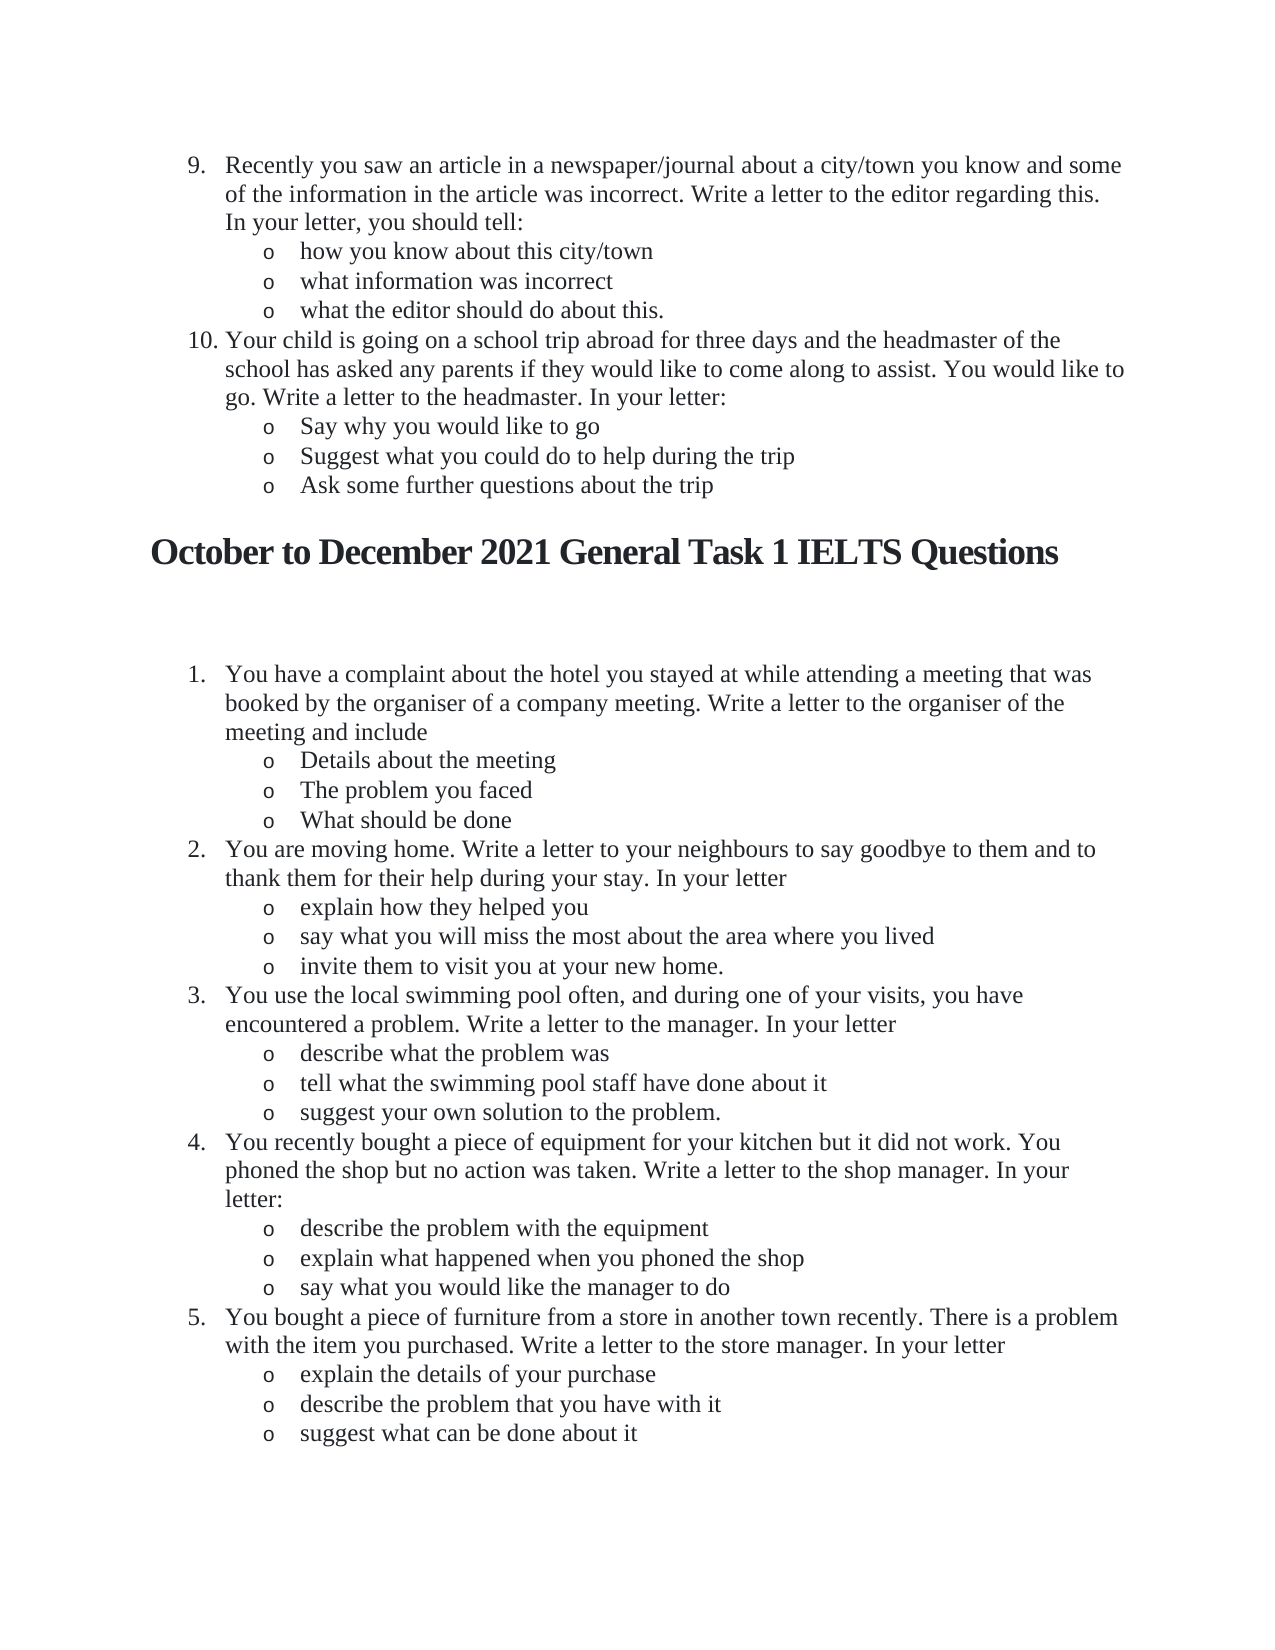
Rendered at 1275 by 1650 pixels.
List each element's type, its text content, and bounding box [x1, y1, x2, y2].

list what the editor should do about this. [262, 295, 1125, 325]
list Suggest what you could do to help during the trip [262, 441, 1125, 470]
text October to December 2021 General Task 1 IELTS Questions [150, 529, 1125, 572]
list You use the local swimming pool often, and during one of your visits, you have encountered a problem. Write a letter to the manager. In your letter [187, 981, 1125, 1038]
list describe the problem with the equipment [262, 1213, 1125, 1243]
list suggest what can be done about it [262, 1418, 1125, 1448]
list what information was incorrect [262, 266, 1125, 295]
list suggest your own solution to the problem. [262, 1097, 1125, 1127]
list Say why you would like to go [262, 411, 1125, 441]
list invite them to visit you at your new home. [262, 951, 1125, 981]
list how you know about this city/town [262, 236, 1125, 266]
list The problem you faced [262, 775, 1125, 805]
list You bought a piece of furniture from a store in another town recently. There is a problem with the item you purchased. Write a letter to the store manager. In your letter [187, 1302, 1125, 1359]
list describe what the problem was [262, 1038, 1125, 1068]
list Recently you saw an article in a newspaper/journal about a city/town you know and some of the information in the article was incorrect. Write a letter to the editor regarding this. In your letter, you should tell: [187, 150, 1125, 236]
list say what you would like the manager to do [262, 1272, 1125, 1302]
list explain the details of your purchase [262, 1359, 1125, 1389]
list Details about the meeting [262, 746, 1125, 775]
list Your child is going on a school trip abroad for three days and the headmaster of the school has asked any parents if they would like to come along to assist. You would like to go. Write a letter to the headmaster. In your letter: [187, 325, 1125, 411]
list tell what the swimming pool staff have done about it [262, 1068, 1125, 1097]
list What should be done [262, 805, 1125, 834]
list explain what happened when you phoned the shop [262, 1243, 1125, 1272]
list Ask some further questions about the trip [262, 470, 1125, 500]
list You have a complaint about the hotel you stayed at while attending a meeting that was booked by the organiser of a company meeting. Write a letter to the organiser of the meeting and include [187, 659, 1125, 746]
list You recently bought a piece of equipment for your kitchen but it did not work. You phoned the shop but no action was taken. Write a letter to the shop manager. In your letter: [187, 1127, 1125, 1213]
list explain how they helped you [262, 892, 1125, 921]
list You are moving home. Write a letter to your neighbours to say goodbye to them and to thank them for their help during your stay. In your letter [187, 834, 1125, 892]
list say what you will miss the most about the area where you lived [262, 921, 1125, 951]
list describe the problem that you have with it [262, 1389, 1125, 1418]
